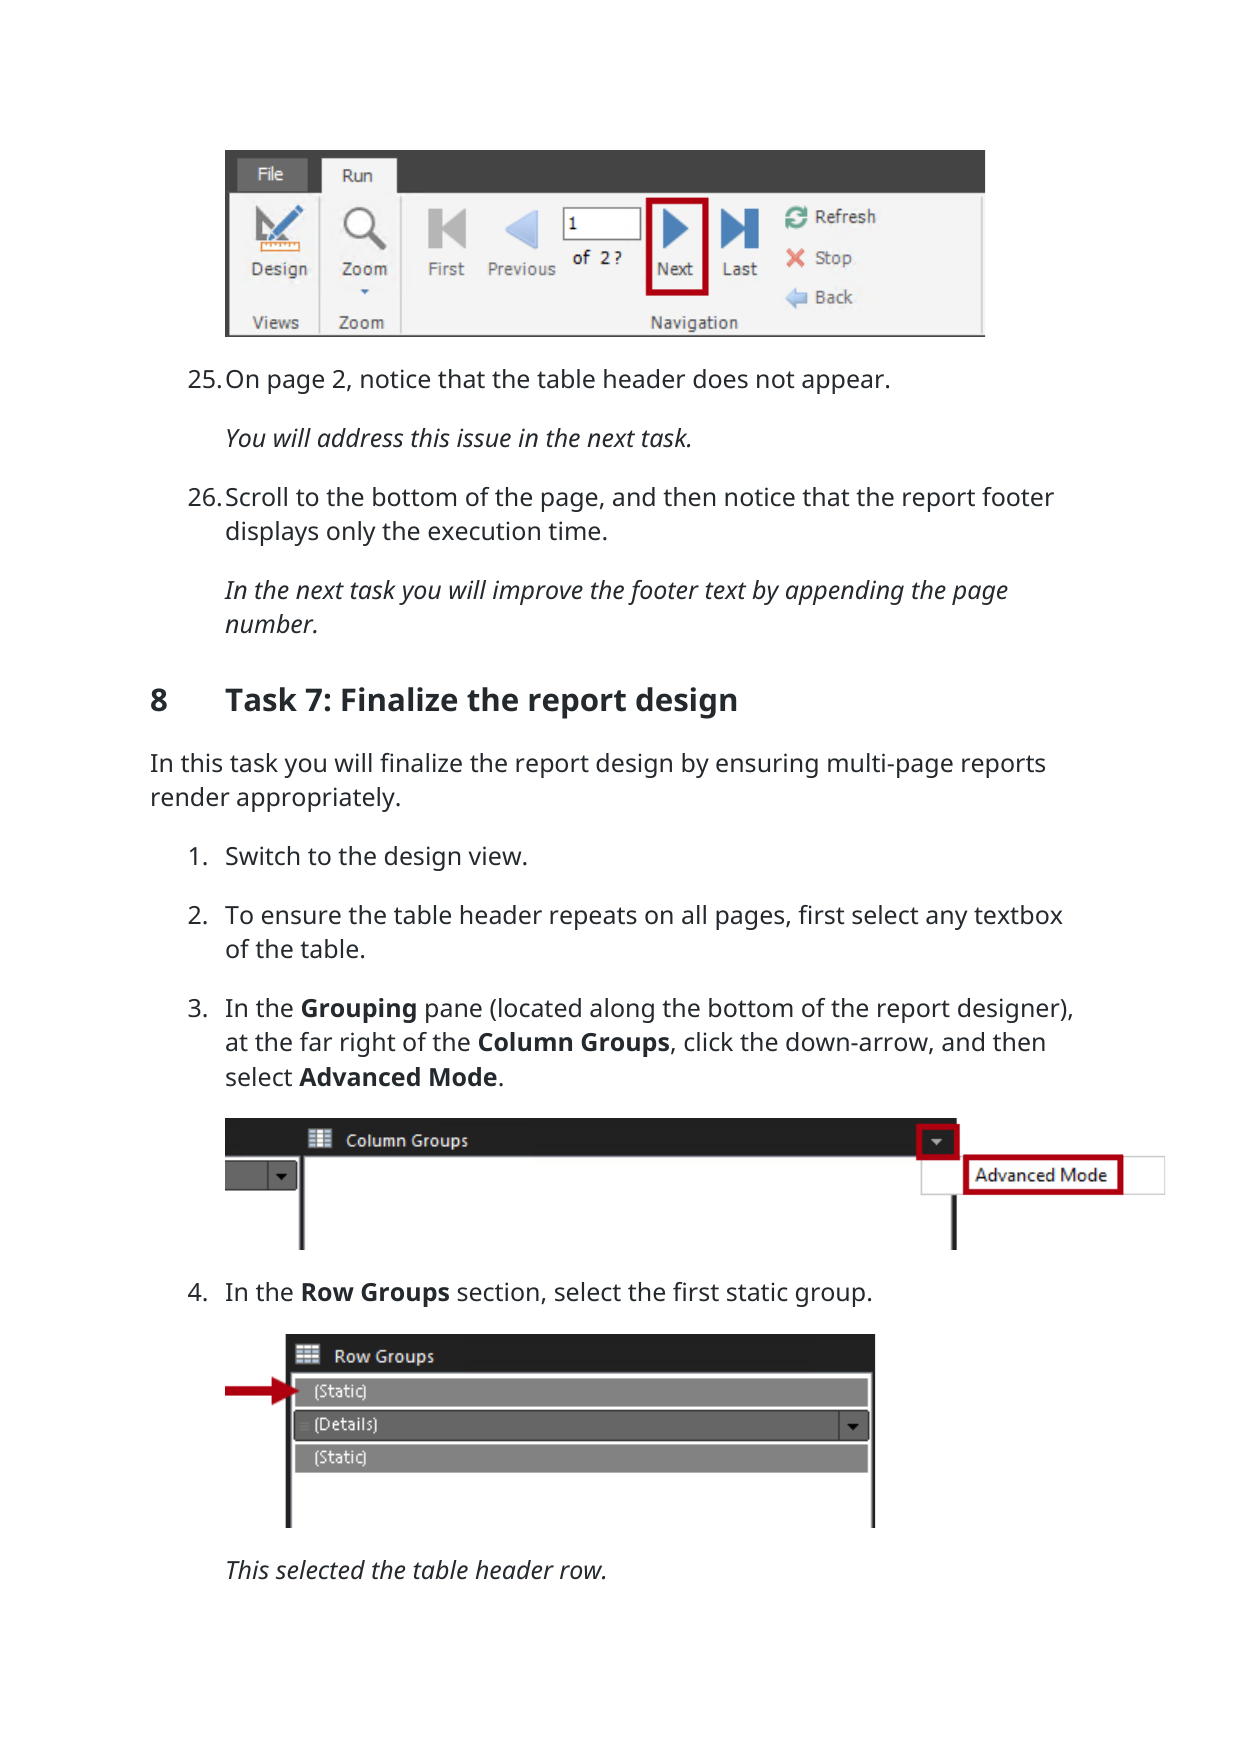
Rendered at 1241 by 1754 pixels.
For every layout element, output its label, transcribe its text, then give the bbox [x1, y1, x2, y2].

picture [225, 1118, 1166, 1250]
list On page 2, notice that the table header does not appear. [187, 361, 1090, 395]
list In the Grouping pane (located along the bottom of the report designer), at the far right of the Column Groups, click the down-arrow, and then select Advanced Mode. [187, 991, 1090, 1093]
text You will address this issue in the next task. [225, 420, 1090, 454]
text In this task you will finalize the report design by ensuring multi-page reports render appropriately. [150, 746, 1090, 814]
text This selected the table header row. [225, 1553, 1090, 1587]
picture [225, 1334, 876, 1528]
list Switch to the design view. [187, 839, 1090, 873]
list In the Row Groups section, select the first static group. [187, 1275, 1090, 1309]
list Scroll to the bottom of the page, and then notice that the report footer displays only the execution time. [187, 479, 1090, 547]
list To ensure the table header repeats on all pages, first select any textbox of the table. [187, 898, 1090, 966]
list Task 7: Finalize the report design [150, 678, 1090, 721]
picture [225, 150, 986, 337]
text In the next task you will improve the footer text by appending the page number. [225, 572, 1090, 641]
